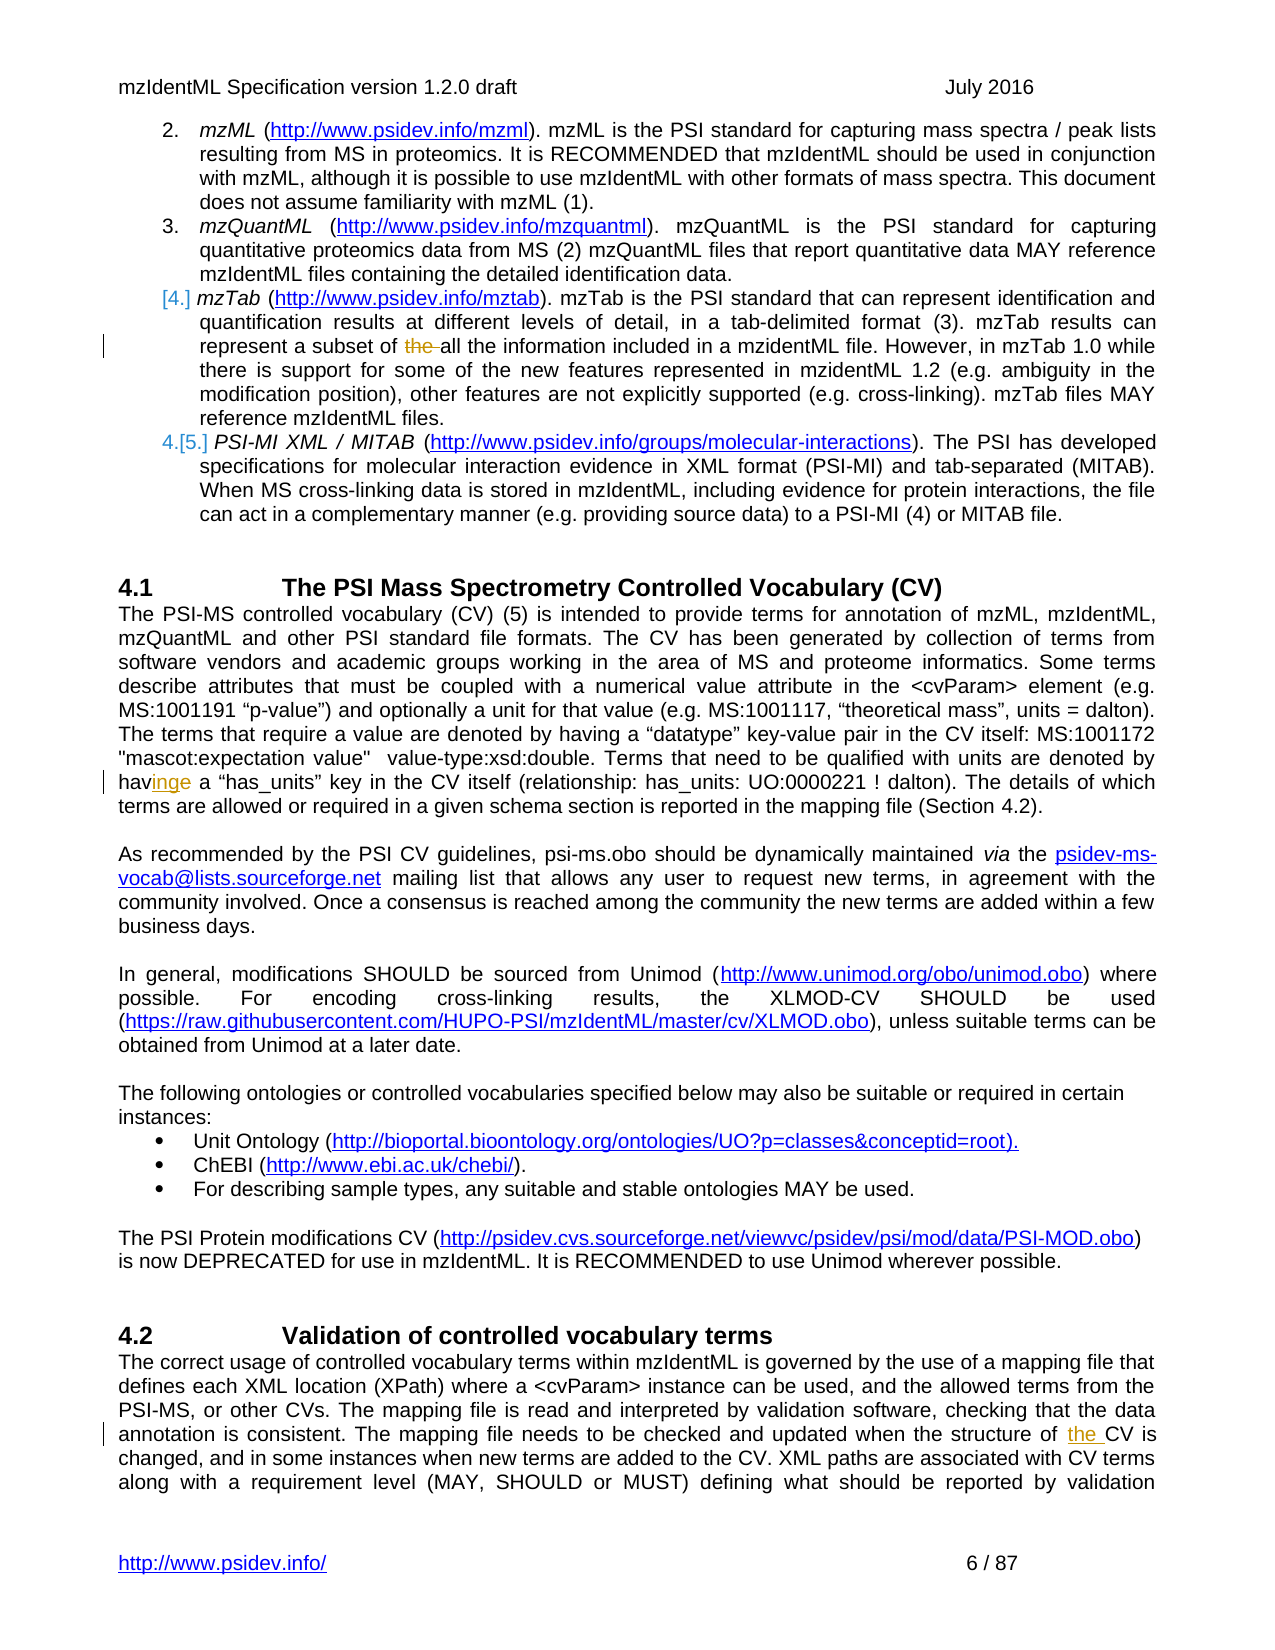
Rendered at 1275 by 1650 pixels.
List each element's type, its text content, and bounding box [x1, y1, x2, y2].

text In general, modifications SHOULD be sourced from Unimod (http://www.unimod.org/obo/unimod.obo) where possible. For encoding cross-linking results, the XLMOD-CV SHOULD be used (https://raw.githubusercontent.com/HUPO-PSI/mzIdentML/master/cv/XLMOD.obo), unless suitable terms can be obtained from Unimod at a later date. [118, 961, 1157, 1057]
text The following ontologies or controlled vocabularies specified below may also be suitable or required in certain instances: [118, 1081, 1157, 1129]
text The PSI-MS controlled vocabulary (CV) (5) is intended to provide terms for annotation of mzML, mzIdentML, mzQuantML and other PSI standard file formats. The CV has been generated by collection of terms from software vendors and academic groups working in the area of MS and proteome informatics. Some terms describe attributes that must be coupled with a numerical value attribute in the <cvParam> element (e.g. MS:1001191 “p-value”) and optionally a unit for that value (e.g. MS:1001117, “theoretical mass”, units = dalton). The terms that require a value are denoted by having a “datatype” key-value pair in the CV itself: MS:1001172 "mascot:expectation value" value-type:xsd:double. Terms that need to be qualified with units are denoted by hav a “has_units” key in the CV itself (relationship: has_units: UO:0000221 ! dalton). The details of which terms are allowed or required in a given schema section is reported in the mapping file (Section 4.2). [118, 602, 1157, 818]
list For describing sample types, any suitable and stable ontologies MAY be used. [156, 1177, 1157, 1201]
list Unit Ontology (http://bioportal.bioontology.org/ontologies/UO?p=classes&conceptid=root). [156, 1129, 1157, 1153]
text The PSI Protein modifications CV (http://psidev.cvs.sourceforge.net/viewvc/psidev/psi/mod/data/PSI-MOD.obo) is now DEPRECATED for use in mzIdentML. It is RECOMMENDED to use Unimod wherever possible. [118, 1225, 1157, 1273]
list PSI-MI XML / MITAB (http://www.psidev.info/groups/molecular-interactions). The PSI has developed specifications for molecular interaction evidence in XML format (PSI-MI) and tab-separated (MITAB). When MS cross-linking data is stored in mzIdentML, including evidence for protein interactions, the file can act in a complementary manner (e.g. providing source data) to a PSI-MI (4) or MITAB file. [162, 429, 1157, 525]
subtitle Validation of controlled vocabulary terms [118, 1321, 1157, 1350]
list ChEBI (http://www.ebi.ac.uk/chebi/). [156, 1153, 1157, 1177]
list mzTab (http://www.psidev.info/mztab). mzTab is the PSI standard that can represent identification and quantification results at different levels of detail, in a tab-delimited format (3). mzTab results can represent a subset of all the information included in a mzidentML file. However, in mzTab 1.0 while there is support for some of the new features represented in mzidentML 1.2 (e.g. ambiguity in the modification position), other features are not explicitly supported (e.g. cross-linking). mzTab files MAY reference mzIdentML files. [162, 286, 1157, 429]
subtitle The PSI Mass Spectrometry Controlled Vocabulary (CV) [118, 573, 1157, 602]
text As recommended by the PSI CV guidelines, psi-ms.obo should be dynamically maintained via the psidev-ms-vocab@lists.sourceforge.net mailing list that allows any user to request new terms, in agreement with the community involved. Once a consensus is reached among the community the new terms are added within a few business days. [118, 842, 1157, 937]
list mzQuantML (http://www.psidev.info/mzquantml). mzQuantML is the PSI standard for capturing quantitative proteomics data from MS (2) mzQuantML files that report quantitative data MAY reference mzIdentML files containing the detailed identification data. [162, 214, 1157, 286]
